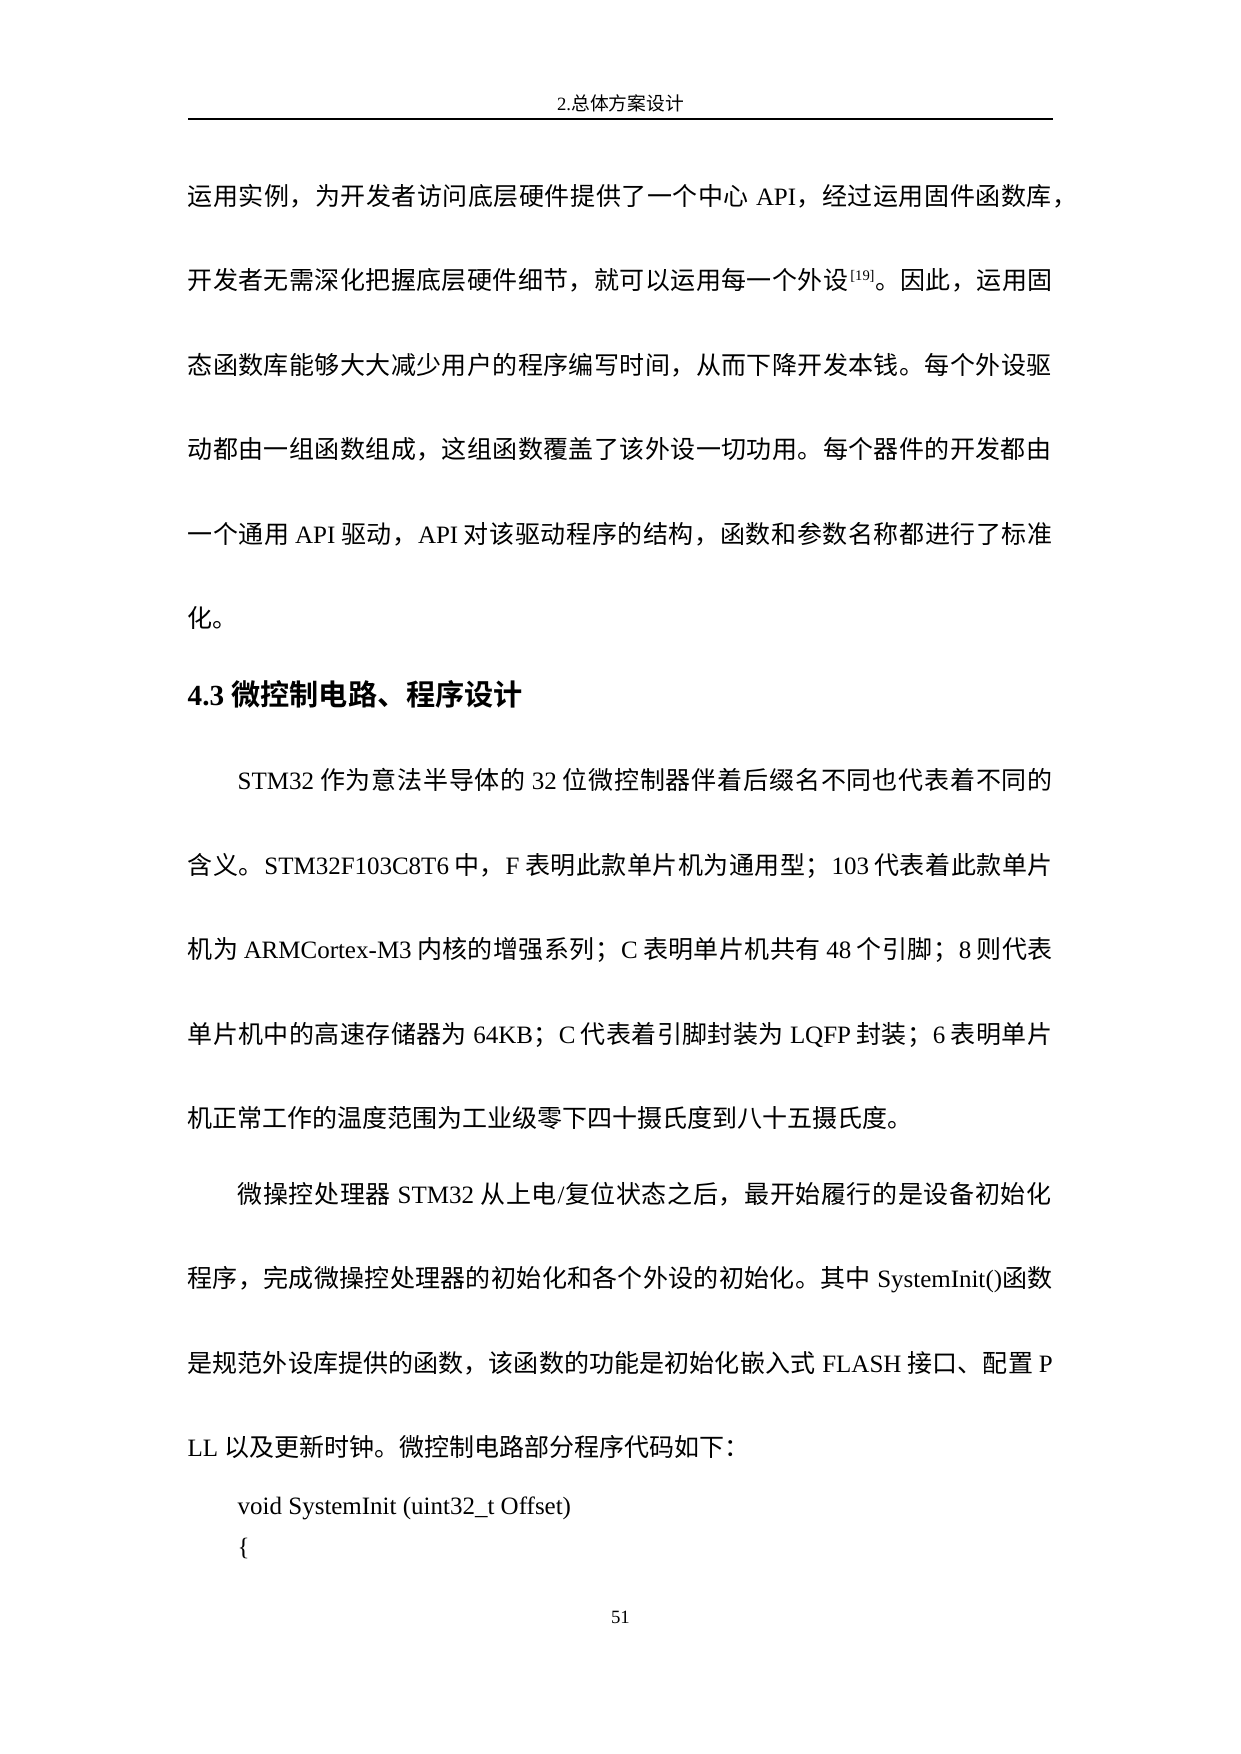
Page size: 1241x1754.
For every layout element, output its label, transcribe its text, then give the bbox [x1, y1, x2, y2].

text 微操控处理器 STM32 从上电/复位状态之后，最开始履行的是设备初始化程序，完成微操控处理器的初始化和各个外设的初始化。其中SystemInit()函数是规范外设库提供的函数，该函数的功能是初始化嵌入式 FLASH 接口、配置 PLL 以及更新时钟。微控制电路部分程序代码如下： [187, 1160, 1053, 1478]
text { [187, 1530, 1053, 1563]
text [187, 162, 1053, 649]
text void SystemInit (uint32_t Offset) [187, 1489, 1053, 1522]
subtitle 微控制电路、程序设计 [187, 660, 1053, 725]
text STM32作为意法半导体的32位微控制器伴着后缀名不同也代表着不同的含义。STM32F103C8T6中，F表明此款单片机为通用型；103代表着此款单片机为ARMCortex-M3内核的增强系列；C表明单片机共有48个引脚；8则代表单片机中的高速存储器为64KB；C代表着引脚封装为LQFP封装；6表明单片机正常工作的温度范围为工业级零下四十摄氏度到八十五摄氏度。 [187, 746, 1053, 1149]
